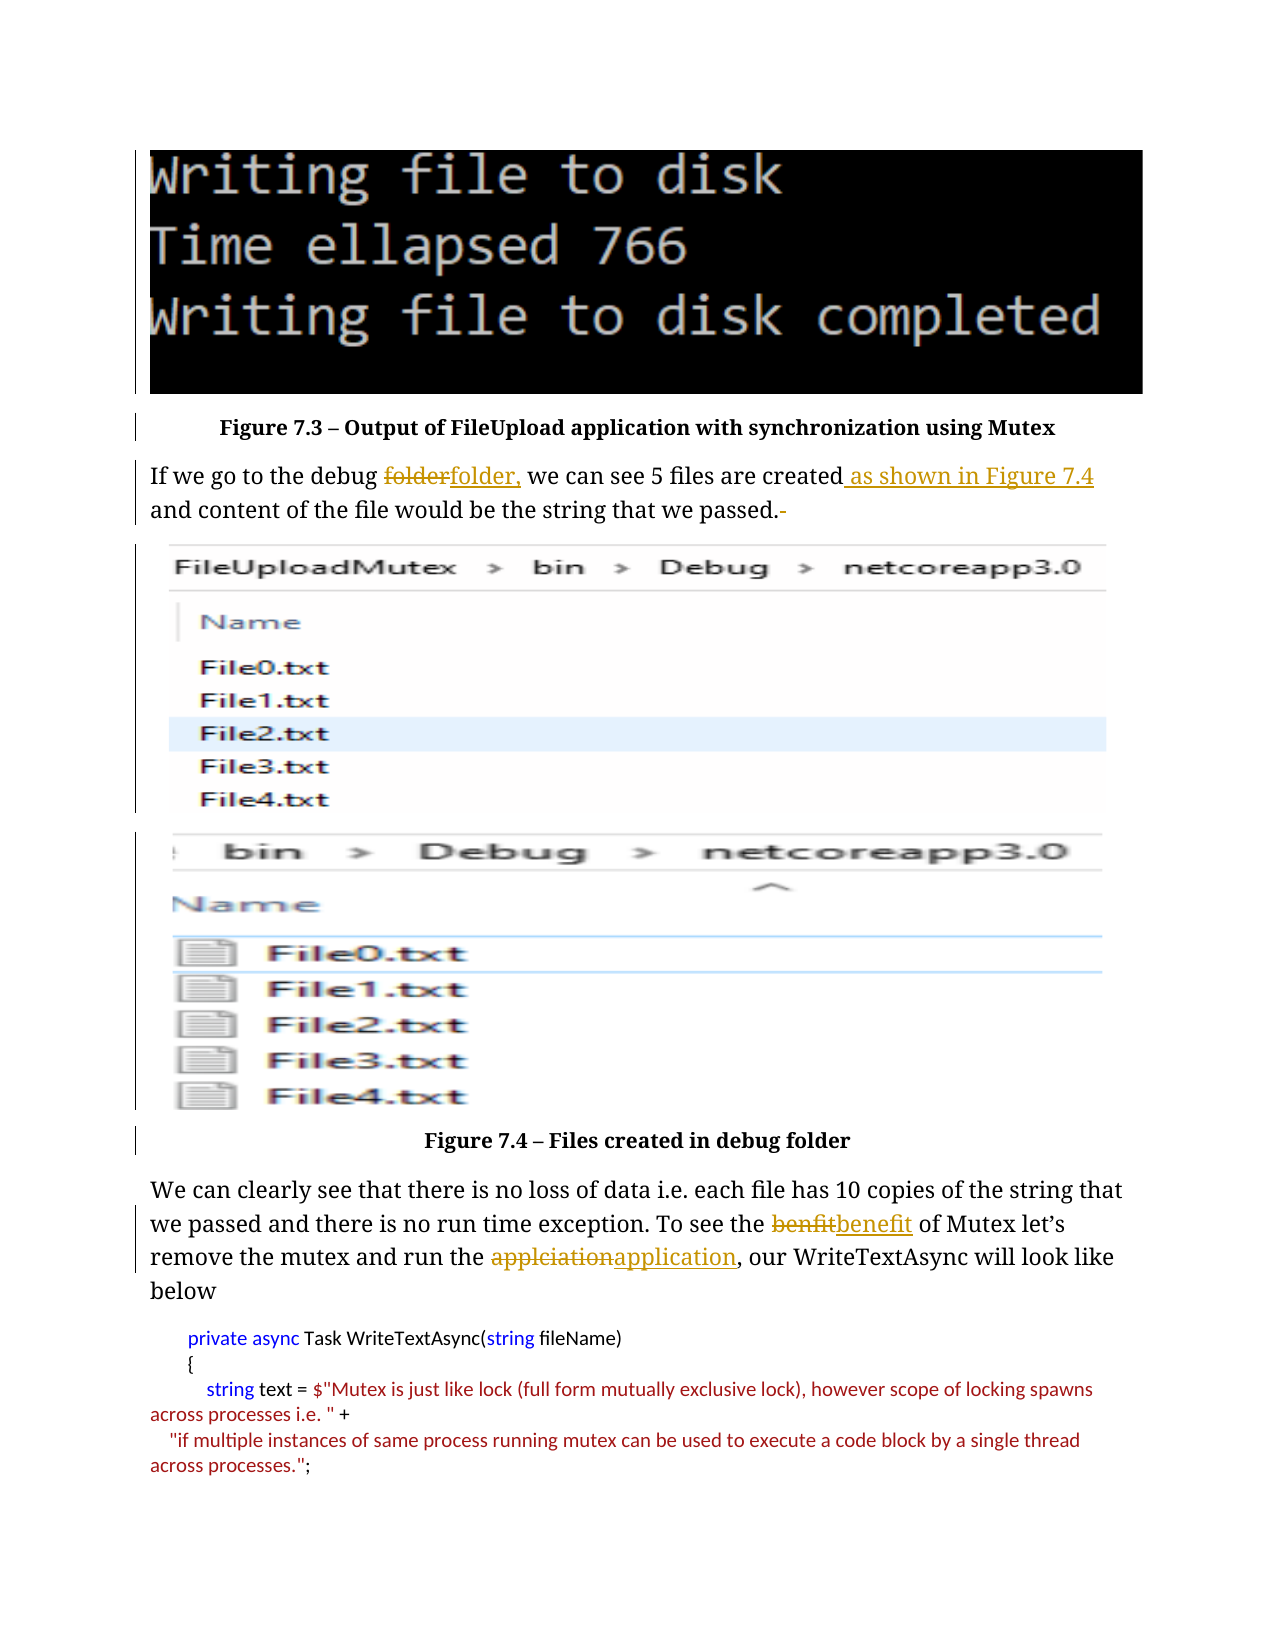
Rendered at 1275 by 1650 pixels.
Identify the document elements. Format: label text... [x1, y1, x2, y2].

text string text = $"Mutex is just like lock (full form mutually exclusive lock), however scope of locking spawns across processes i.e. " + [150, 1376, 1125, 1427]
picture [172, 831, 1103, 1110]
text Figure 7.4 – Files created in debug folder [150, 1126, 1125, 1155]
text private async Task WriteTextAsync(string fileName) [150, 1325, 1125, 1351]
text If we go to the debug we can see 5 files are created and content of the file would be the string that we passed. [150, 460, 1125, 525]
text Figure 7.3 – Output of FileUpload application with synchronization using Mutex [150, 413, 1125, 441]
text { [150, 1351, 1125, 1376]
text We can clearly see that there is no loss of data i.e. each file has 10 copies of the string that we passed and there is no run time exception. To see the of Mutex let’s remove the mutex and run the , our WriteTextAsync will look like below [150, 1174, 1125, 1306]
picture [168, 544, 1107, 813]
picture [150, 150, 1143, 394]
text "if multiple instances of same process running mutex can be used to execute a code block by a single thread across processes."; [150, 1427, 1125, 1478]
